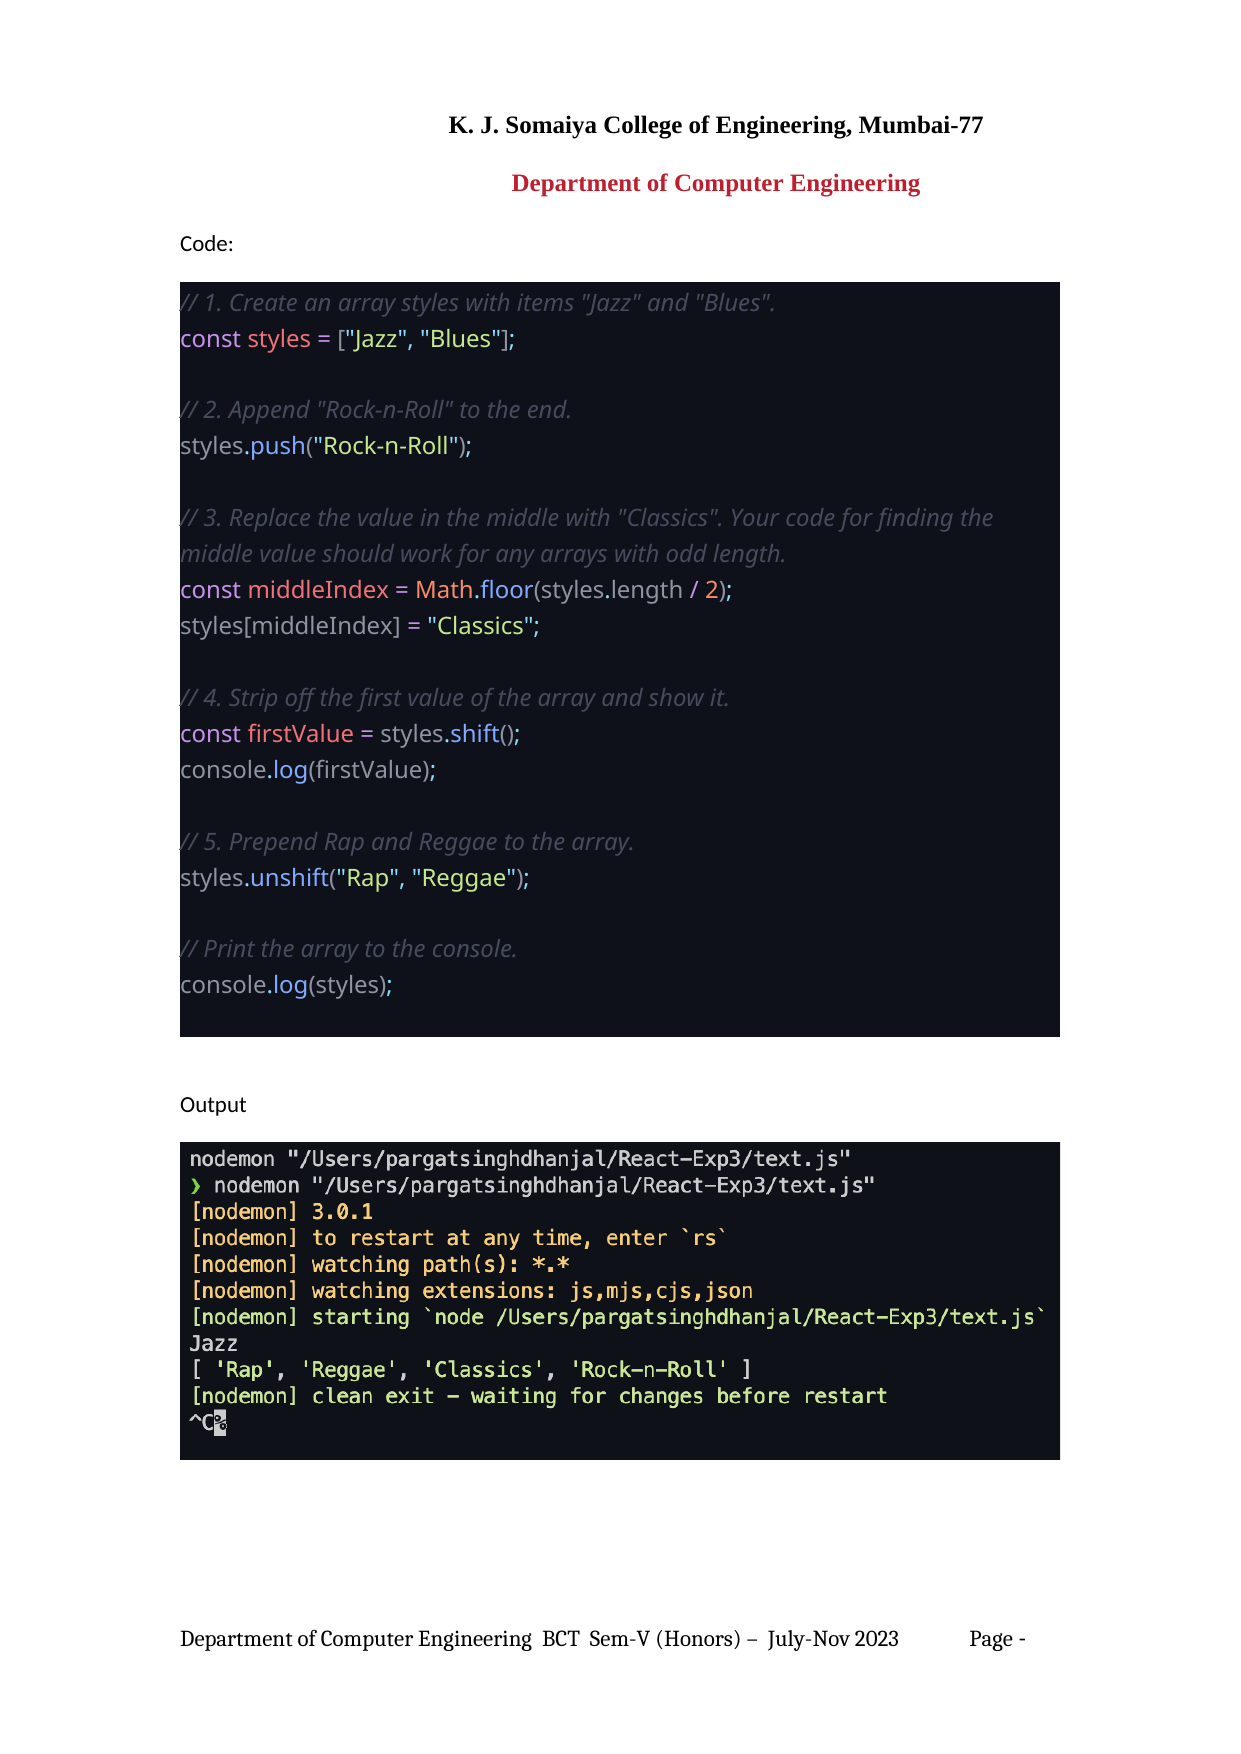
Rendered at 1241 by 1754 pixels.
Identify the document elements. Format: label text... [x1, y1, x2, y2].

text styles.push("Rock-n-Roll"); [180, 426, 1060, 462]
text Code: [180, 229, 1060, 257]
text Output [180, 1090, 1060, 1118]
text console.log(styles); [180, 965, 1060, 1001]
text // 5. Prepend Rap and Reggae to the array. [180, 821, 1060, 857]
text styles.unshift("Rap", "Reggae"); [180, 857, 1060, 893]
picture [180, 1142, 1061, 1460]
text const styles = ["Jazz", "Blues"]; [180, 318, 1060, 354]
text // Print the array to the console. [180, 929, 1060, 965]
text const middleIndex = Math.floor(styles.length / 2); [180, 569, 1060, 606]
text // 1. Create an array styles with items "Jazz" and "Blues". [180, 282, 1060, 318]
text styles[middleIndex] = "Classics"; [180, 606, 1060, 641]
text console.log(firstValue); [180, 749, 1060, 785]
text // 2. Append "Rock-n-Roll" to the end. [180, 390, 1060, 426]
text // 3. Replace the value in the middle with "Classics". Your code for finding the middle value should work for any arrays with odd length. [180, 498, 1060, 569]
text // 4. Strip off the first value of the array and show it. [180, 677, 1060, 713]
text const firstValue = styles.shift(); [180, 713, 1060, 749]
